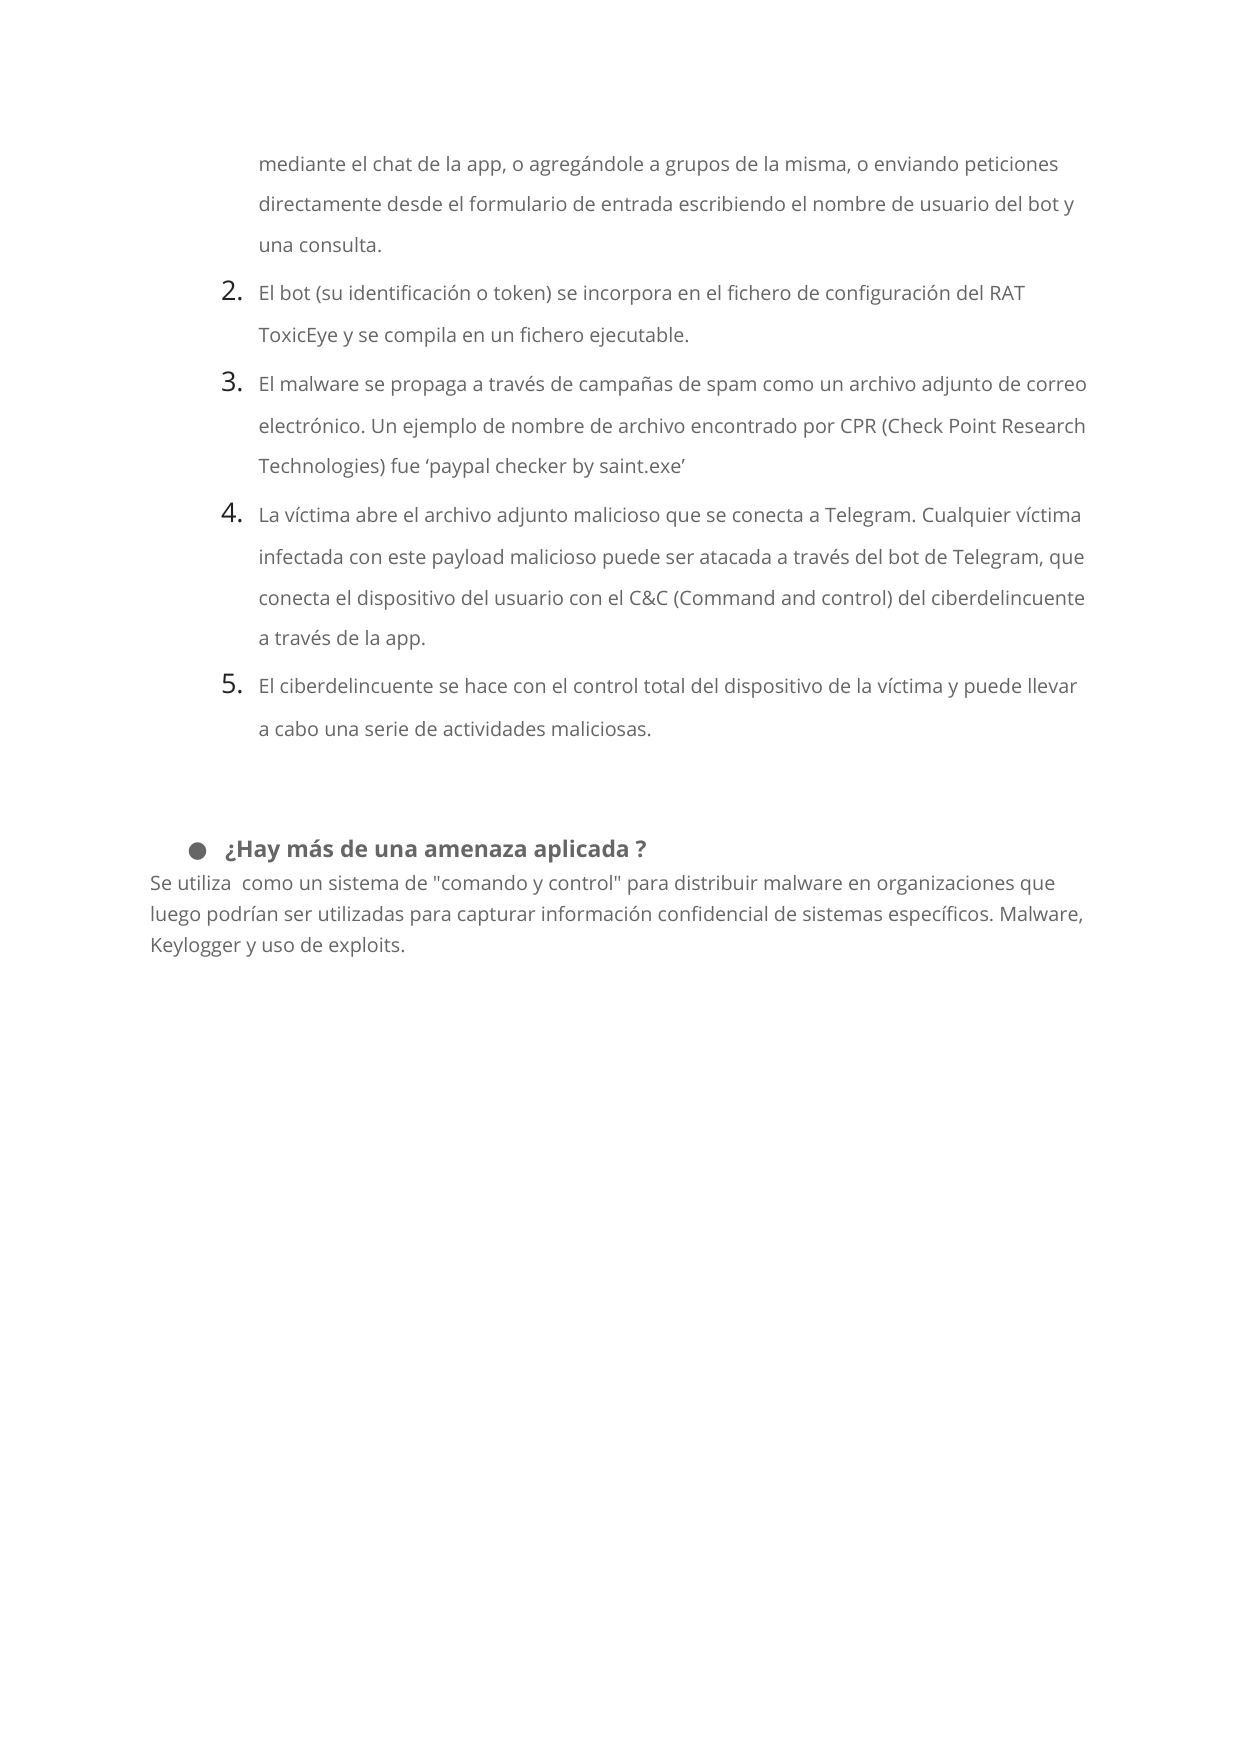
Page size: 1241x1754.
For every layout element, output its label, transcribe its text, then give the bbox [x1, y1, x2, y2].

list La víctima abre el archivo adjunto malicioso que se conecta a Telegram. Cualquier víctima infectada con este payload malicioso puede ser atacada a través del bot de Telegram, que conecta el dispositivo del usuario con el C&C (Command and control) del ciberdelincuente a través de la app. [221, 493, 1090, 651]
list El malware se propaga a través de campañas de spam como un archivo adjunto de correo electrónico. Un ejemplo de nombre de archivo encontrado por CPR (Check Point Research Technologies) fue ‘paypal checker by saint.exe’ [221, 362, 1090, 480]
text Se utiliza como un sistema de "comando y control" para distribuir malware en organizaciones que luego podrían ser utilizadas para capturar información confidencial de sistemas específicos. Malware, Keylogger y uso de exploits. [150, 869, 1090, 958]
list ¿Hay más de una amenaza aplicada ? [187, 833, 1090, 864]
list El bot (su identificación o token) se incorpora en el fichero de configuración del RAT ToxicEye y se compila en un fichero ejecutable. [221, 271, 1090, 348]
list El ciberdelincuente se hace con el control total del dispositivo de la víctima y puede llevar a cabo una serie de actividades maliciosas. [221, 665, 1090, 742]
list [221, 150, 1090, 258]
